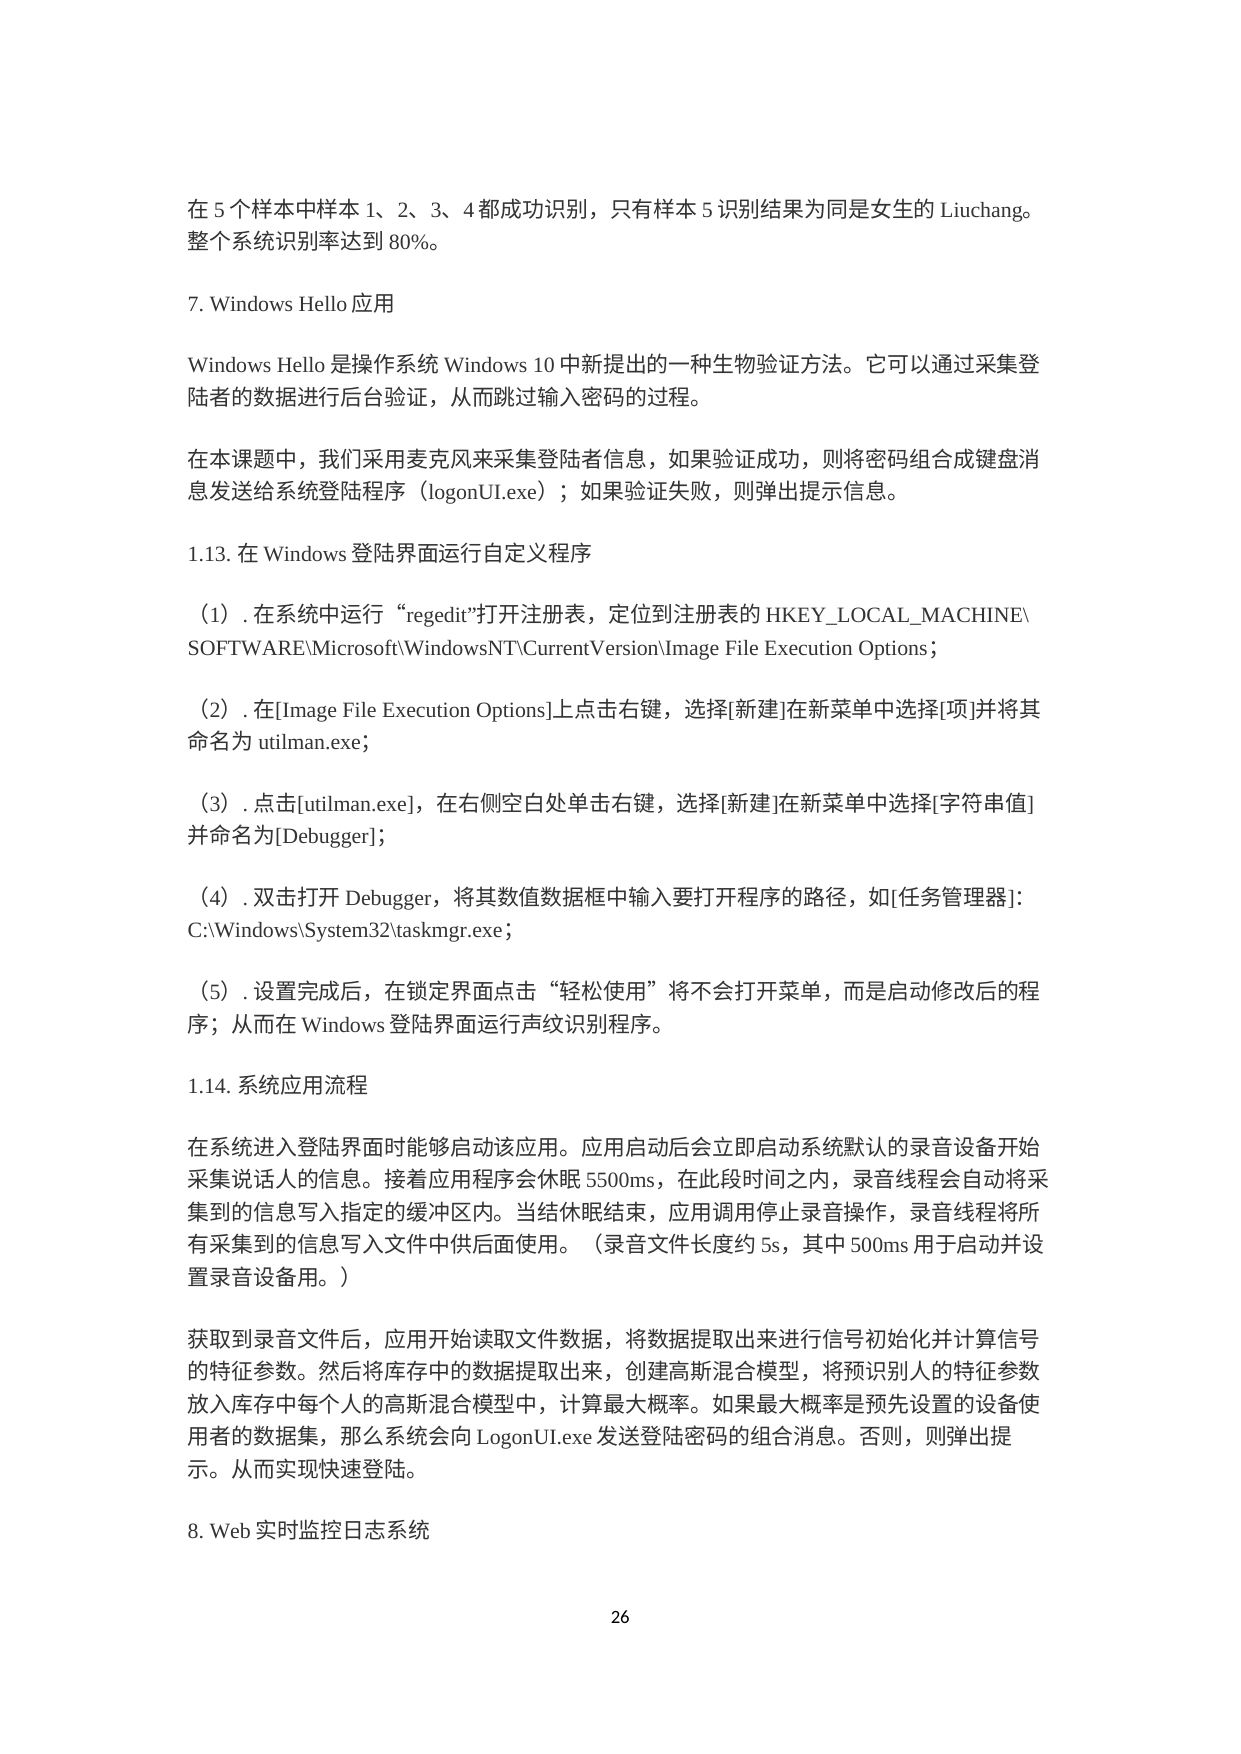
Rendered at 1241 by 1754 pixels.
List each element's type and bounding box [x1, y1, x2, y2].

table_header [188, 162, 1053, 1574]
